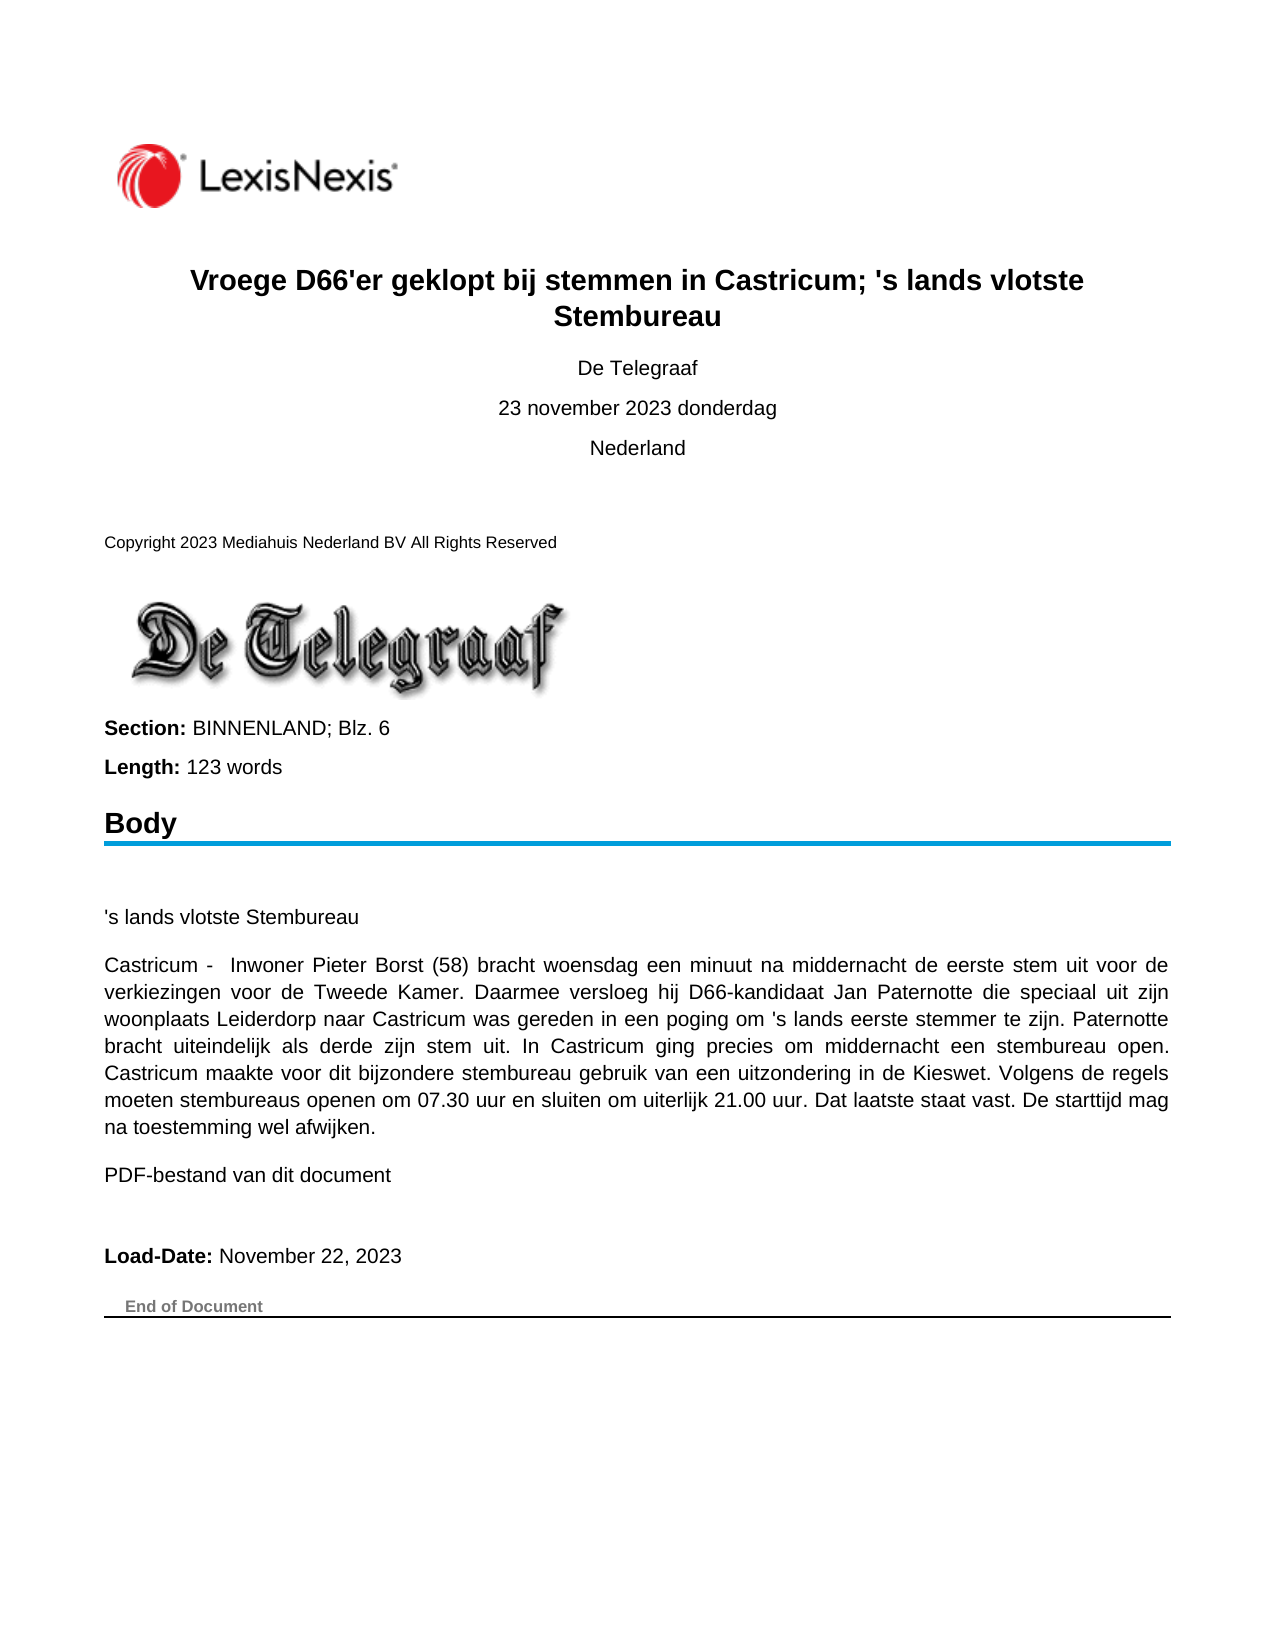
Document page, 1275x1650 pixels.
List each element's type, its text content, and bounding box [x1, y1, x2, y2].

text De Telegraaf [104, 353, 1171, 380]
text Section: BINNENLAND; Blz. 6 [104, 712, 1171, 739]
text Nederland [104, 432, 1171, 459]
text PDF-bestand van dit document [104, 1160, 1171, 1187]
text End of Document [125, 1297, 1171, 1316]
text Castricum - Inwoner Pieter Borst (58) bracht woensdag een minuut na middernacht de eerste stem uit voor de verkiezingen voor de Tweede Kamer. Daarmee versloeg hij D66-kandidaat Jan Paternotte die speciaal uit zijn woonplaats Leiderdorp naar Castricum was gereden in een poging om 's lands eerste stemmer te zijn. Paternotte bracht uiteindelijk als derde zijn stem uit. In Castricum ging precies om middernacht een stembureau open. Castricum maakte voor dit bijzondere stembureau gebruik van een uitzondering in de Kieswet. Volgens de regels moeten stembureaus openen om 07.30 uur en sluiten om uiterlijk 21.00 uur. Dat laatste staat vast. De starttijd mag na toestemming wel afwijken. [104, 949, 1171, 1139]
text Body [104, 804, 1171, 839]
picture [104, 144, 412, 208]
text 23 november 2023 donderdag [104, 393, 1171, 420]
text Load-Date: November 22, 2023 [104, 1212, 1171, 1268]
text 's lands vlotste Stembureau [104, 902, 1171, 929]
subtitle Vroege D66'er geklopt bij stemmen in Castricum; 's lands vlotste Stembureau [104, 261, 1171, 332]
text Length: 123 words [104, 752, 1171, 779]
text Copyright 2023 Mediahuis Nederland BV All Rights Reserved [104, 501, 1171, 552]
